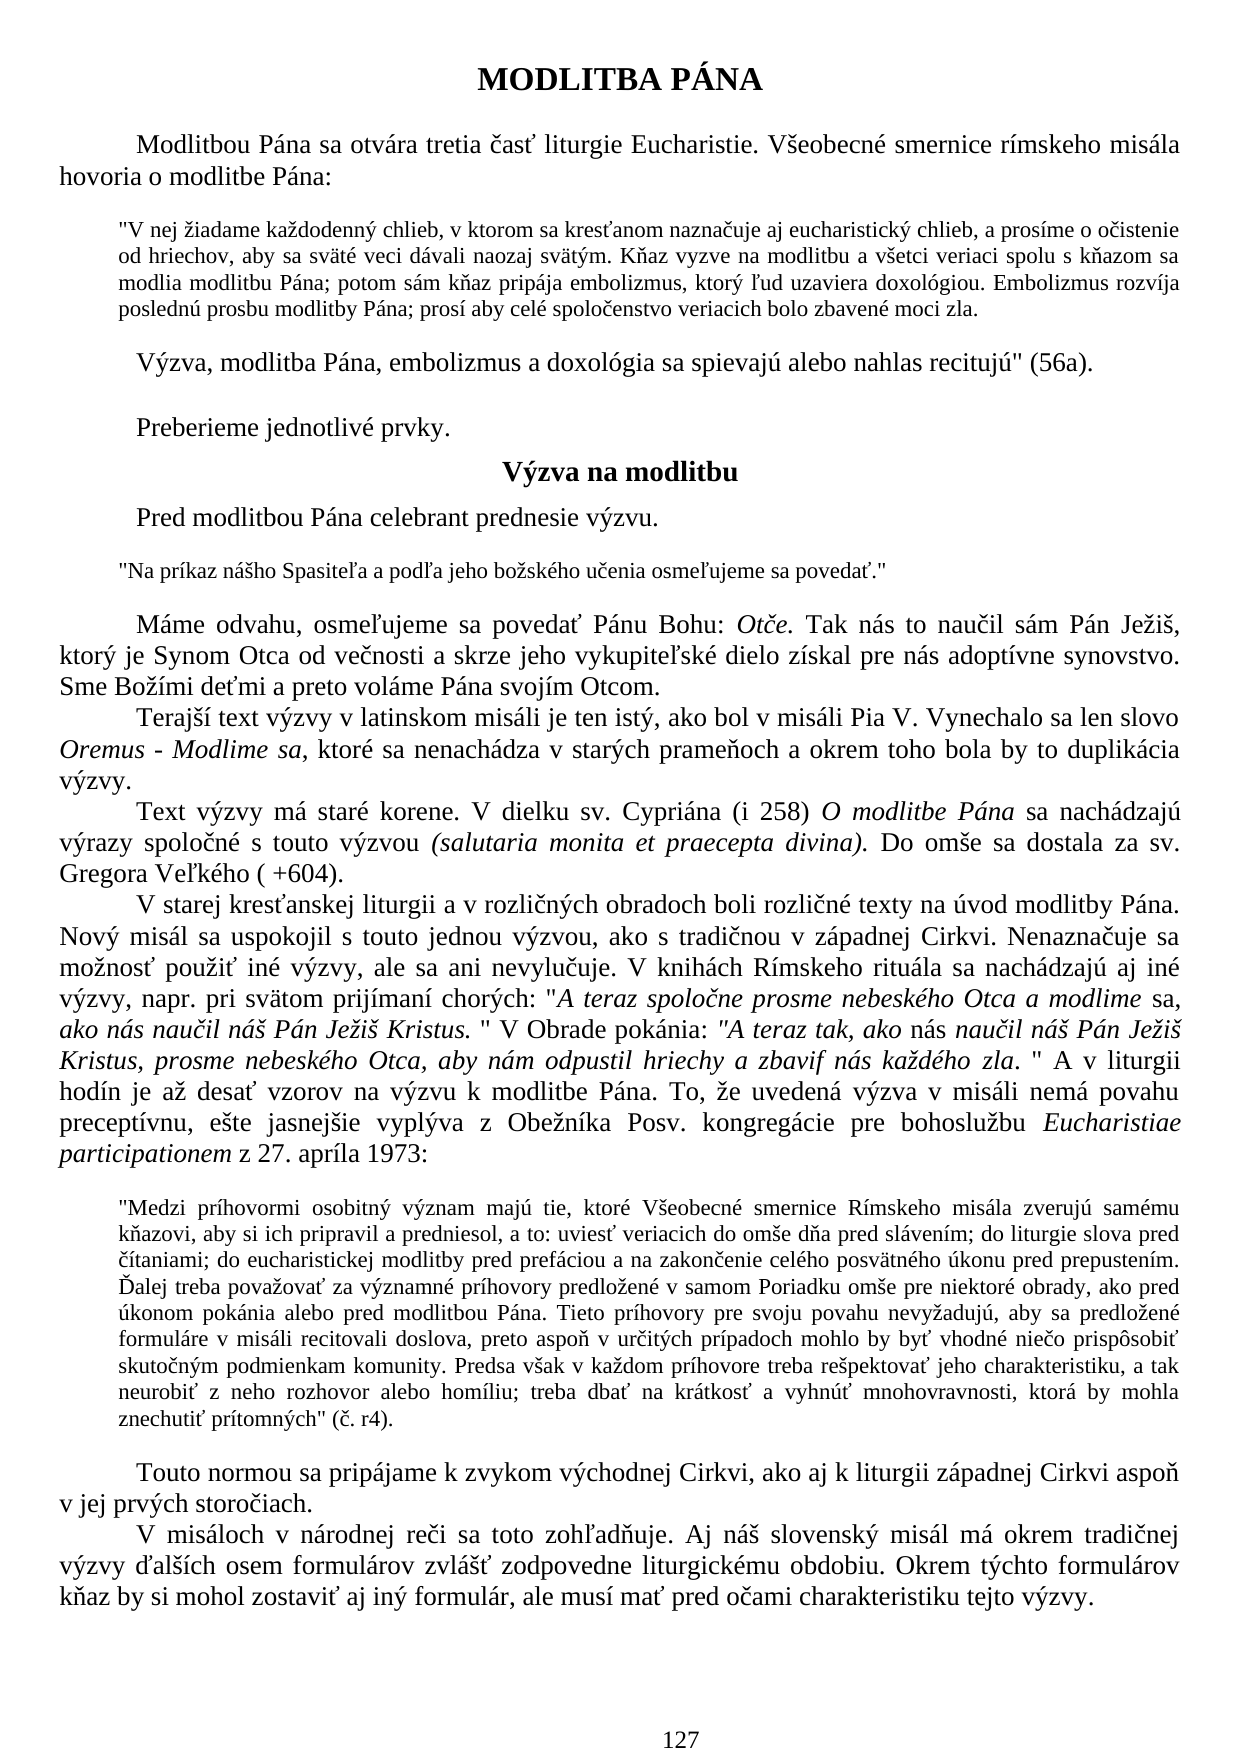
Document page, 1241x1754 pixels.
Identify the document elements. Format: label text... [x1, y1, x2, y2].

text "V nej žiadame každodenný chlieb, v ktorom sa kresťanom naznačuje aj eucharistický chlieb, a prosíme o očistenie od hriechov, aby sa sväté veci dávali naozaj svätým. Kňaz vyzve na modlitbu a všetci veriaci spolu s kňazom sa modlia modlitbu Pána; potom sám kňaz pripája embolizmus, ktorý ľud uzaviera doxológiou. Embolizmus rozvíja poslednú prosbu modlitby Pána; prosí aby celé spoločenstvo veriacich bolo zbavené moci zla. [118, 216, 1181, 321]
text V misáloch v národnej reči sa toto zohľadňuje. Aj náš slovenský misál má okrem tradičnej výzvy ďalších osem formulárov zvlášť zodpovedne liturgickému obdobiu. Okrem týchto formulárov kňaz by si mohol zostaviť aj iný formulár, ale musí mať pred očami charakteristiku tejto výzvy. [59, 1518, 1181, 1612]
text "Medzi príhovormi osobitný význam majú tie, ktoré Všeobecné smernice Rímskeho misála zverujú samému kňazovi, aby si ich pripravil a predniesol, a to: uviesť veriacich do omše dňa pred slávením; do liturgie slova pred čítaniami; do eucharistickej modlitby pred prefáciou a na zakončenie celého posvätného úkonu pred prepustením. Ďalej treba považovať za významné príhovory predložené v samom Poriadku omše pre niektoré obrady, ako pred úkonom pokánia alebo pred modlitbou Pána. Tieto príhovory pre svoju povahu nevyžadujú, aby sa predložené formuláre v misáli recitovali doslova, preto aspoň v určitých prípadoch mohlo by byť vhodné niečo prispôsobiť skutočným podmienkam komunity. Predsa však v každom príhovore treba rešpektovať jeho charakteristiku, a tak neurobiť z neho rozhovor alebo homíliu; treba dbať na krátkosť a vyhnúť mnohovravnosti, ktorá by mohla znechutiť prítomných" (č. r4). [118, 1194, 1181, 1431]
subtitle Výzva na modlitbu [59, 454, 1181, 488]
text Preberieme jednotlivé prvky. [59, 411, 1181, 442]
text Text výzvy má staré korene. V dielku sv. Cypriána (i 258) O modlitbe Pána sa nachádzajú výrazy spoločné s touto výzvou (salutaria monita et praecepta divina). Do omše sa dostala za sv. Gregora Veľkého ( +604). [59, 795, 1181, 888]
text Modlitbou Pána sa otvára tretia časť liturgie Eucharistie. Všeobecné smernice rímskeho misála hovoria o modlitbe Pána: [59, 128, 1181, 191]
text Pred modlitbou Pána celebrant prednesie výzvu. [59, 501, 1181, 532]
text Máme odvahu, osmeľujeme sa povedať Pánu Bohu: Otče. Tak nás to naučil sám Pán Ježiš, ktorý je Synom Otca od večnosti a skrze jeho vykupiteľské dielo získal pre nás adoptívne synovstvo. Sme Božími deťmi a preto voláme Pána svojím Otcom. [59, 608, 1181, 702]
text "Na príkaz nášho Spasiteľa a podľa jeho božského učenia osmeľujeme sa povedať." [118, 557, 1181, 583]
text Touto normou sa pripájame k zvykom východnej Cirkvi, ako aj k liturgii západnej Cirkvi aspoň v jej prvých storočiach. [59, 1456, 1181, 1518]
text V starej kresťanskej liturgii a v rozličných obradoch boli rozličné texty na úvod modlitby Pána. Nový misál sa uspokojil s touto jednou výzvou, ako s tradičnou v západnej Cirkvi. Nenaznačuje sa možnosť použiť iné výzvy, ale sa ani nevylučuje. V knihách Rímskeho rituála sa nachádzajú aj iné výzvy, napr. pri svätom prijímaní chorých: "A teraz spoločne prosme nebeského Otca a modlime sa, ako nás naučil náš Pán Ježiš Kristus. " V Obrade pokánia: "A teraz tak, ako nás naučil náš Pán Ježiš Kristus, prosme nebeského Otca, aby nám odpustil hriechy a zbavif nás každého zla. " A v liturgii hodín je až desať vzorov na výzvu k modlitbe Pána. To, že uvedená výzva v misáli nemá povahu preceptívnu, ešte jasnejšie vyplýva z Obežníka Posv. kongregácie pre bohoslužbu Eucharistiae participationem z 27. apríla 1973: [59, 888, 1181, 1169]
subtitle MODLITBA PÁNA [59, 59, 1181, 97]
text Terajší text výzvy v latinskom misáli je ten istý, ako bol v misáli Pia V. Vynechalo sa len slovo Oremus - Modlime sa, ktoré sa nenachádza v starých prameňoch a okrem toho bola by to duplikácia výzvy. [59, 702, 1181, 795]
text Výzva, modlitba Pána, embolizmus a doxológia sa spievajú alebo nahlas recitujú" (56a). [59, 346, 1181, 377]
